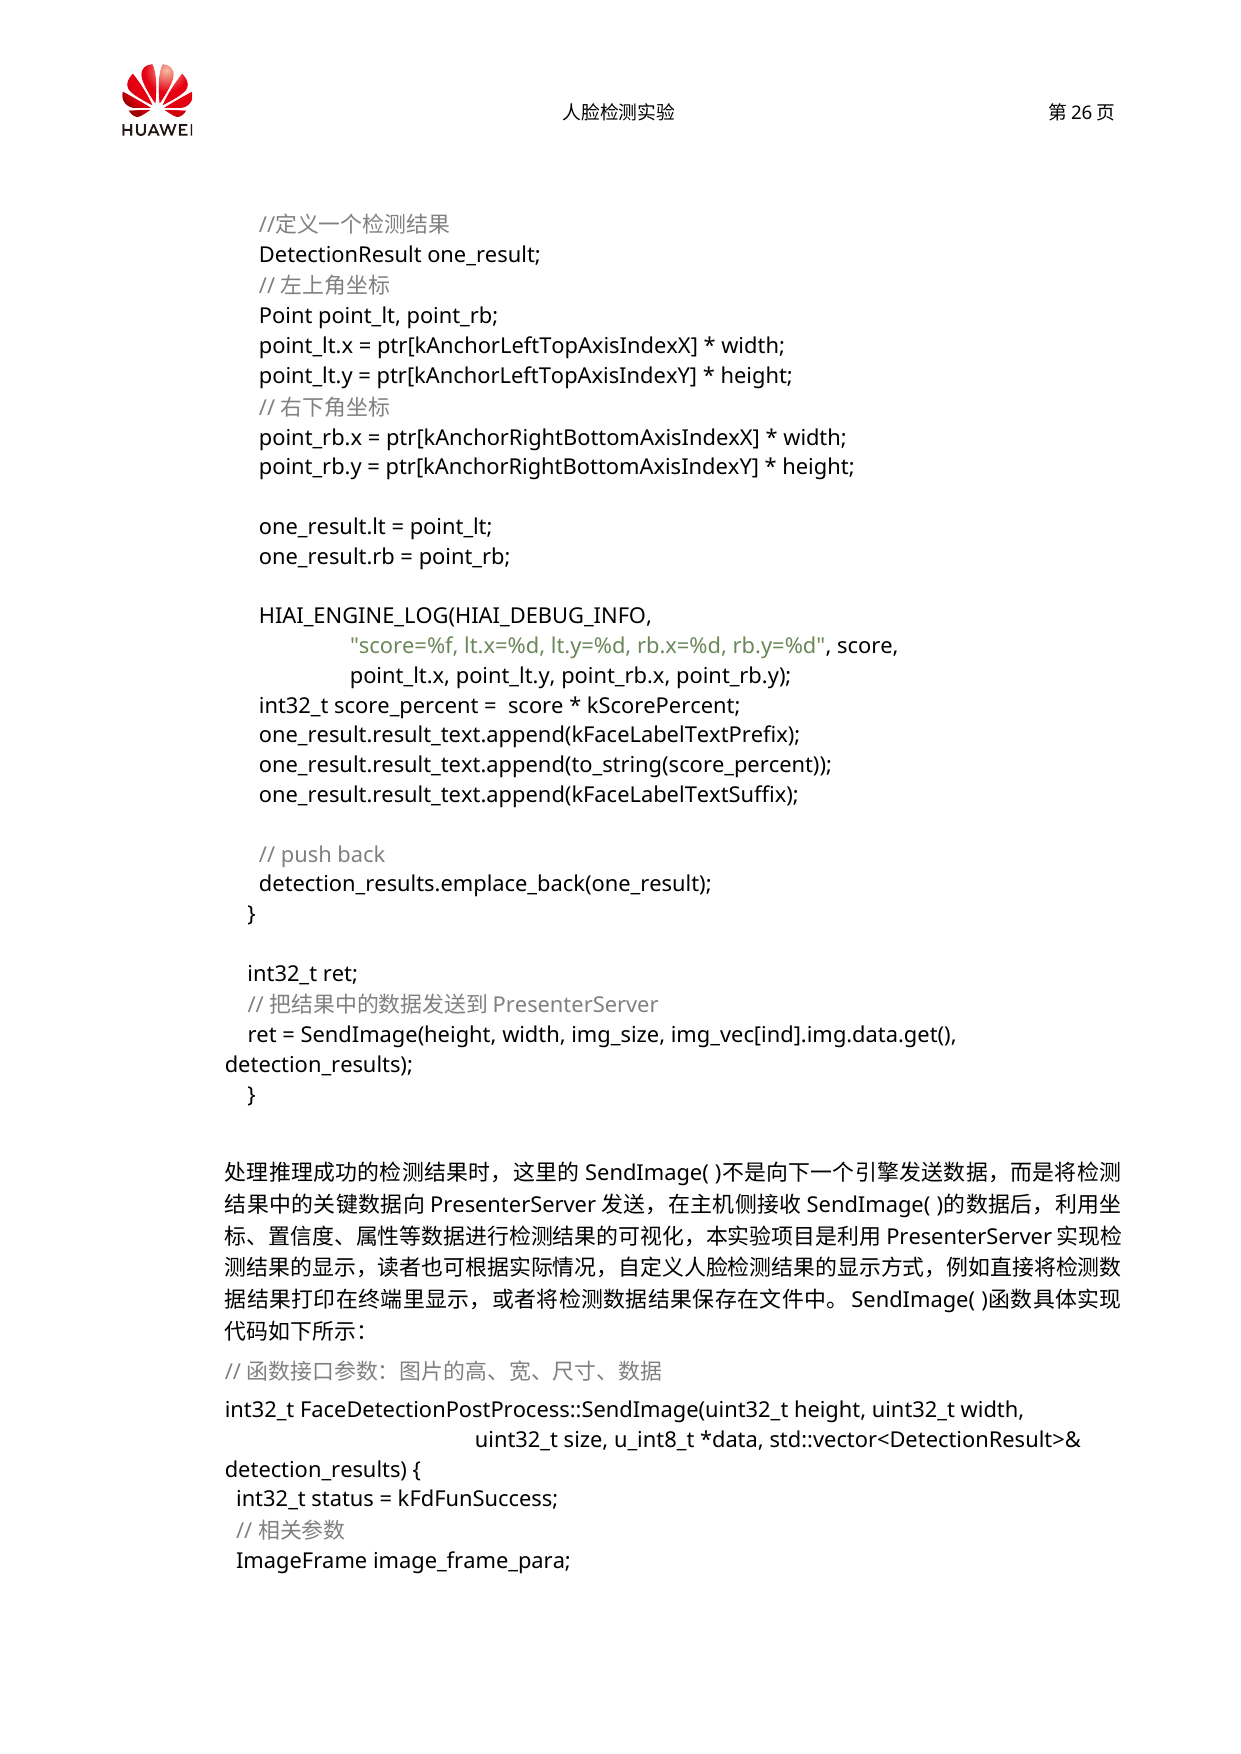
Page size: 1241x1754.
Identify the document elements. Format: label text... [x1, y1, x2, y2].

text 处理推理成功的检测结果时，这里的SendImage( )不是向下一个引擎发送数据，而是将检测结果中的关键数据向PresenterServer发送，在主机侧接收SendImage( )的数据后，利用坐标、置信度、属性等数据进行检测结果的可视化，本实验项目是利用PresenterServer实现检测结果的显示，读者也可根据实际情况，自定义人脸检测结果的显示方式，例如直接将检测数据结果打印在终端里显示，或者将检测数据结果保存在文件中。SendImage( )函数具体实现代码如下所示： [224, 1155, 1122, 1346]
text // 函数接口参数：图片的高、宽、尺寸、数据 [224, 1354, 1122, 1386]
picture [122, 64, 193, 136]
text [224, 177, 1122, 1109]
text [224, 1394, 1122, 1575]
